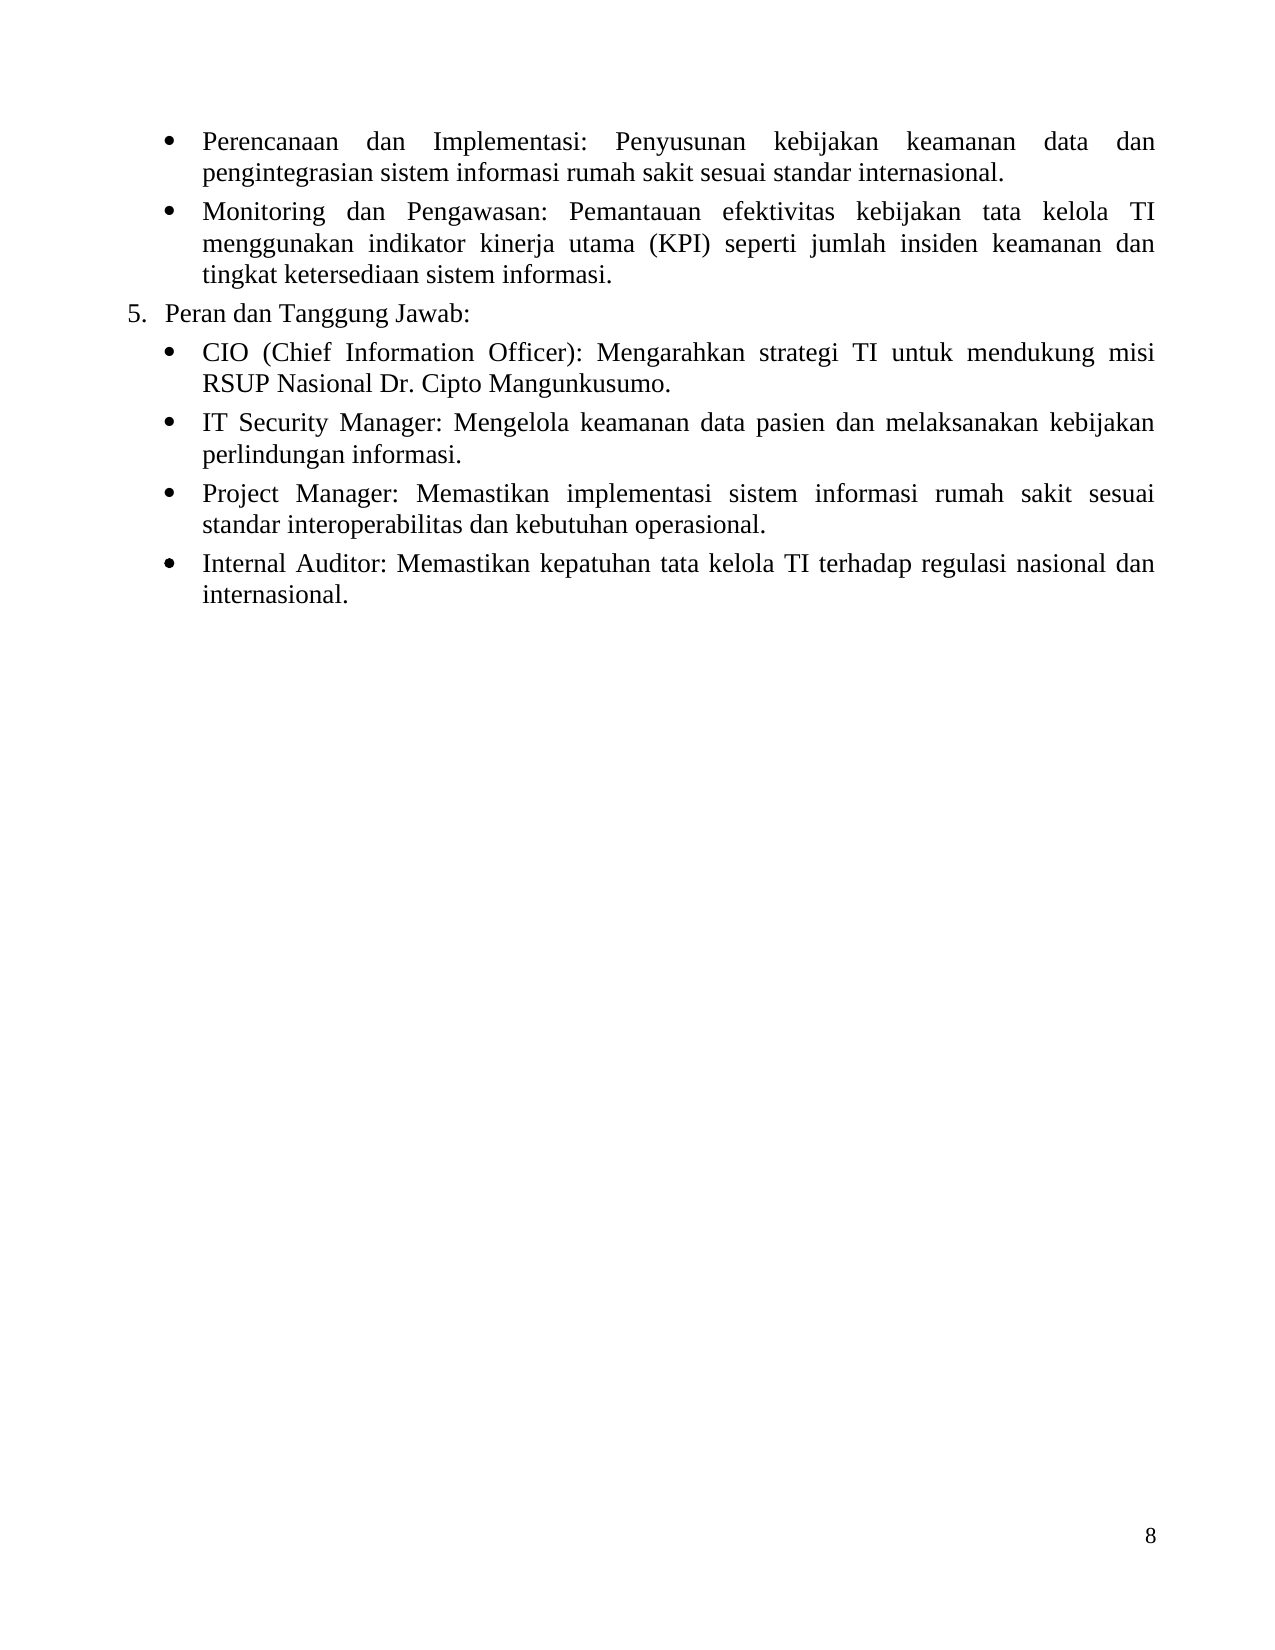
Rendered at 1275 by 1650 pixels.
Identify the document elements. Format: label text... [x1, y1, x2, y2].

list Peran dan Tanggung Jawab: [127, 297, 1156, 328]
list Internal Auditor: Memastikan kepatuhan tata kelola TI terhadap regulasi nasional dan internasional. [164, 547, 1156, 610]
list Perencanaan dan Implementasi: Penyusunan kebijakan keamanan data dan pengintegrasian sistem informasi rumah sakit sesuai standar internasional. [164, 125, 1156, 187]
list Project Manager: Memastikan implementasi sistem informasi rumah sakit sesuai standar interoperabilitas dan kebutuhan operasional. [164, 477, 1156, 539]
list CIO (Chief Information Officer): Mengarahkan strategi TI untuk mendukung misi RSUP Nasional Dr. Cipto Mangunkusumo. [164, 336, 1156, 398]
list Monitoring dan Pengawasan: Pemantauan efektivitas kebijakan tata kelola TI menggunakan indikator kinerja utama (KPI) seperti jumlah insiden keamanan dan tingkat ketersediaan sistem informasi. [164, 195, 1156, 289]
list IT Security Manager: Mengelola keamanan data pasien dan melaksanakan kebijakan perlindungan informasi. [164, 407, 1156, 469]
